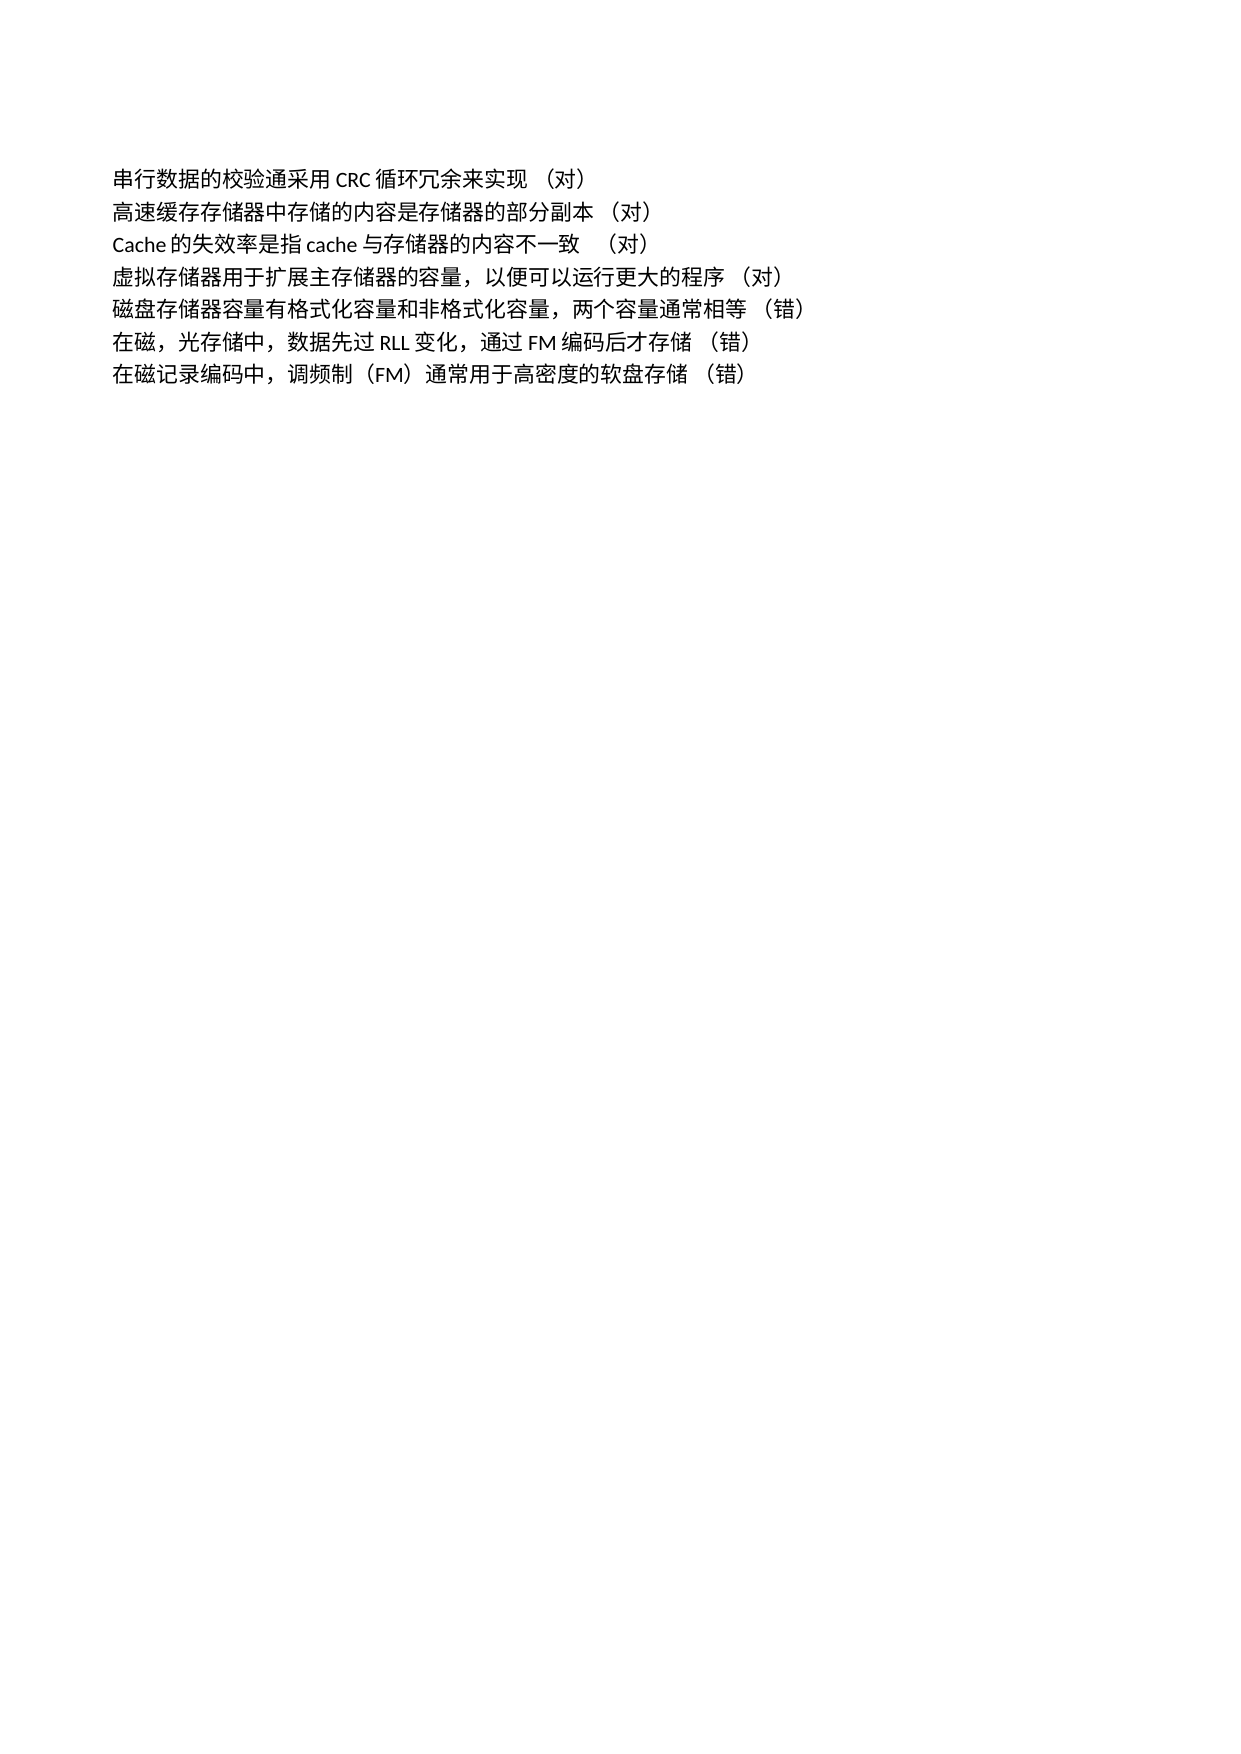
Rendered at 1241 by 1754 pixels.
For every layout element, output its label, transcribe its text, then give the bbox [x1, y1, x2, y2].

text 串行数据的校验通采用CRC循环冗余来实现 （对） [112, 162, 1128, 194]
text 在磁记录编码中，调频制（FM）通常用于高密度的软盘存储 （错） [112, 357, 1128, 389]
text 虚拟存储器用于扩展主存储器的容量，以便可以运行更大的程序 （对） [112, 259, 1128, 292]
text 在磁，光存储中，数据先过RLL变化，通过FM编码后才存储 （错） [112, 324, 1128, 357]
text 磁盘存储器容量有格式化容量和非格式化容量，两个容量通常相等 （错） [112, 292, 1128, 324]
text 高速缓存存储器中存储的内容是存储器的部分副本 （对） [112, 194, 1128, 227]
text Cache的失效率是指cache与存储器的内容不一致 （对） [112, 227, 1128, 259]
